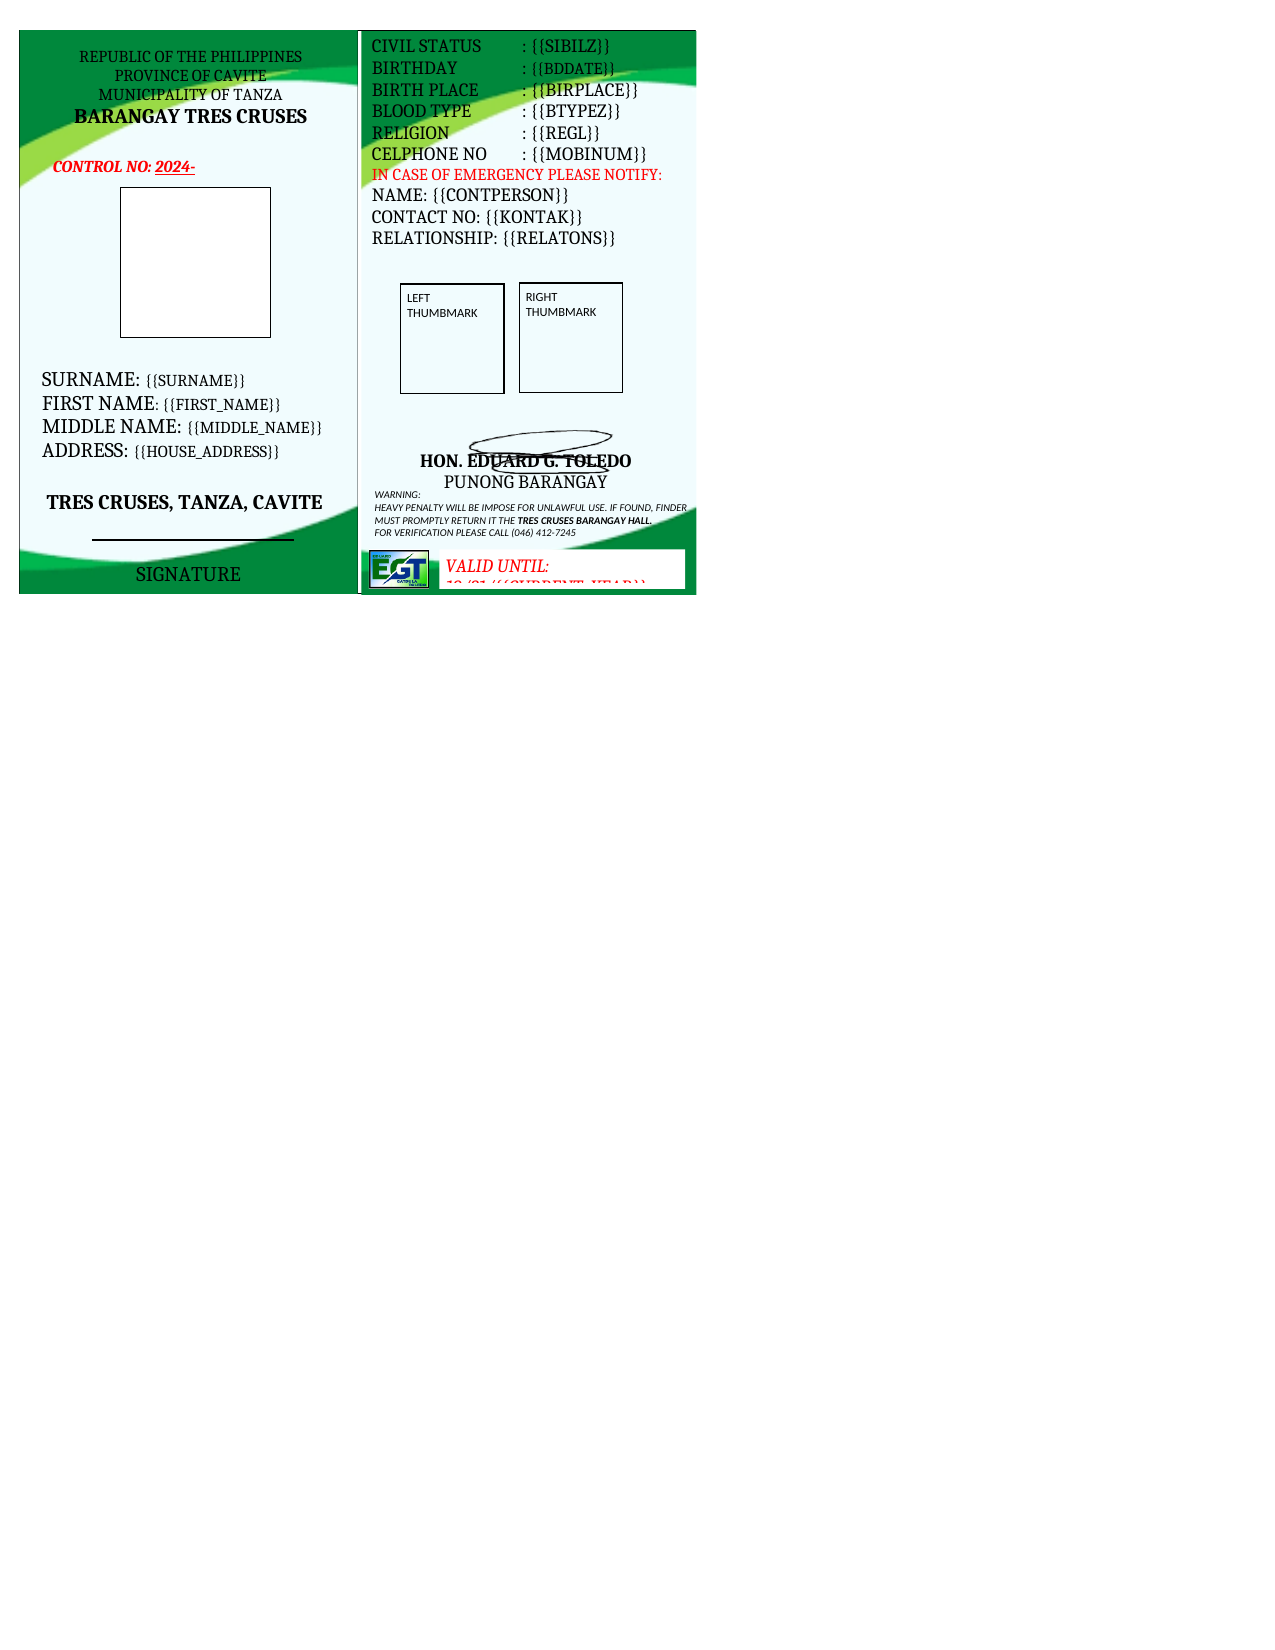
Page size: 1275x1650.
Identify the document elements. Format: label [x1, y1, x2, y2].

picture [19, 30, 358, 594]
picture [361, 31, 697, 595]
